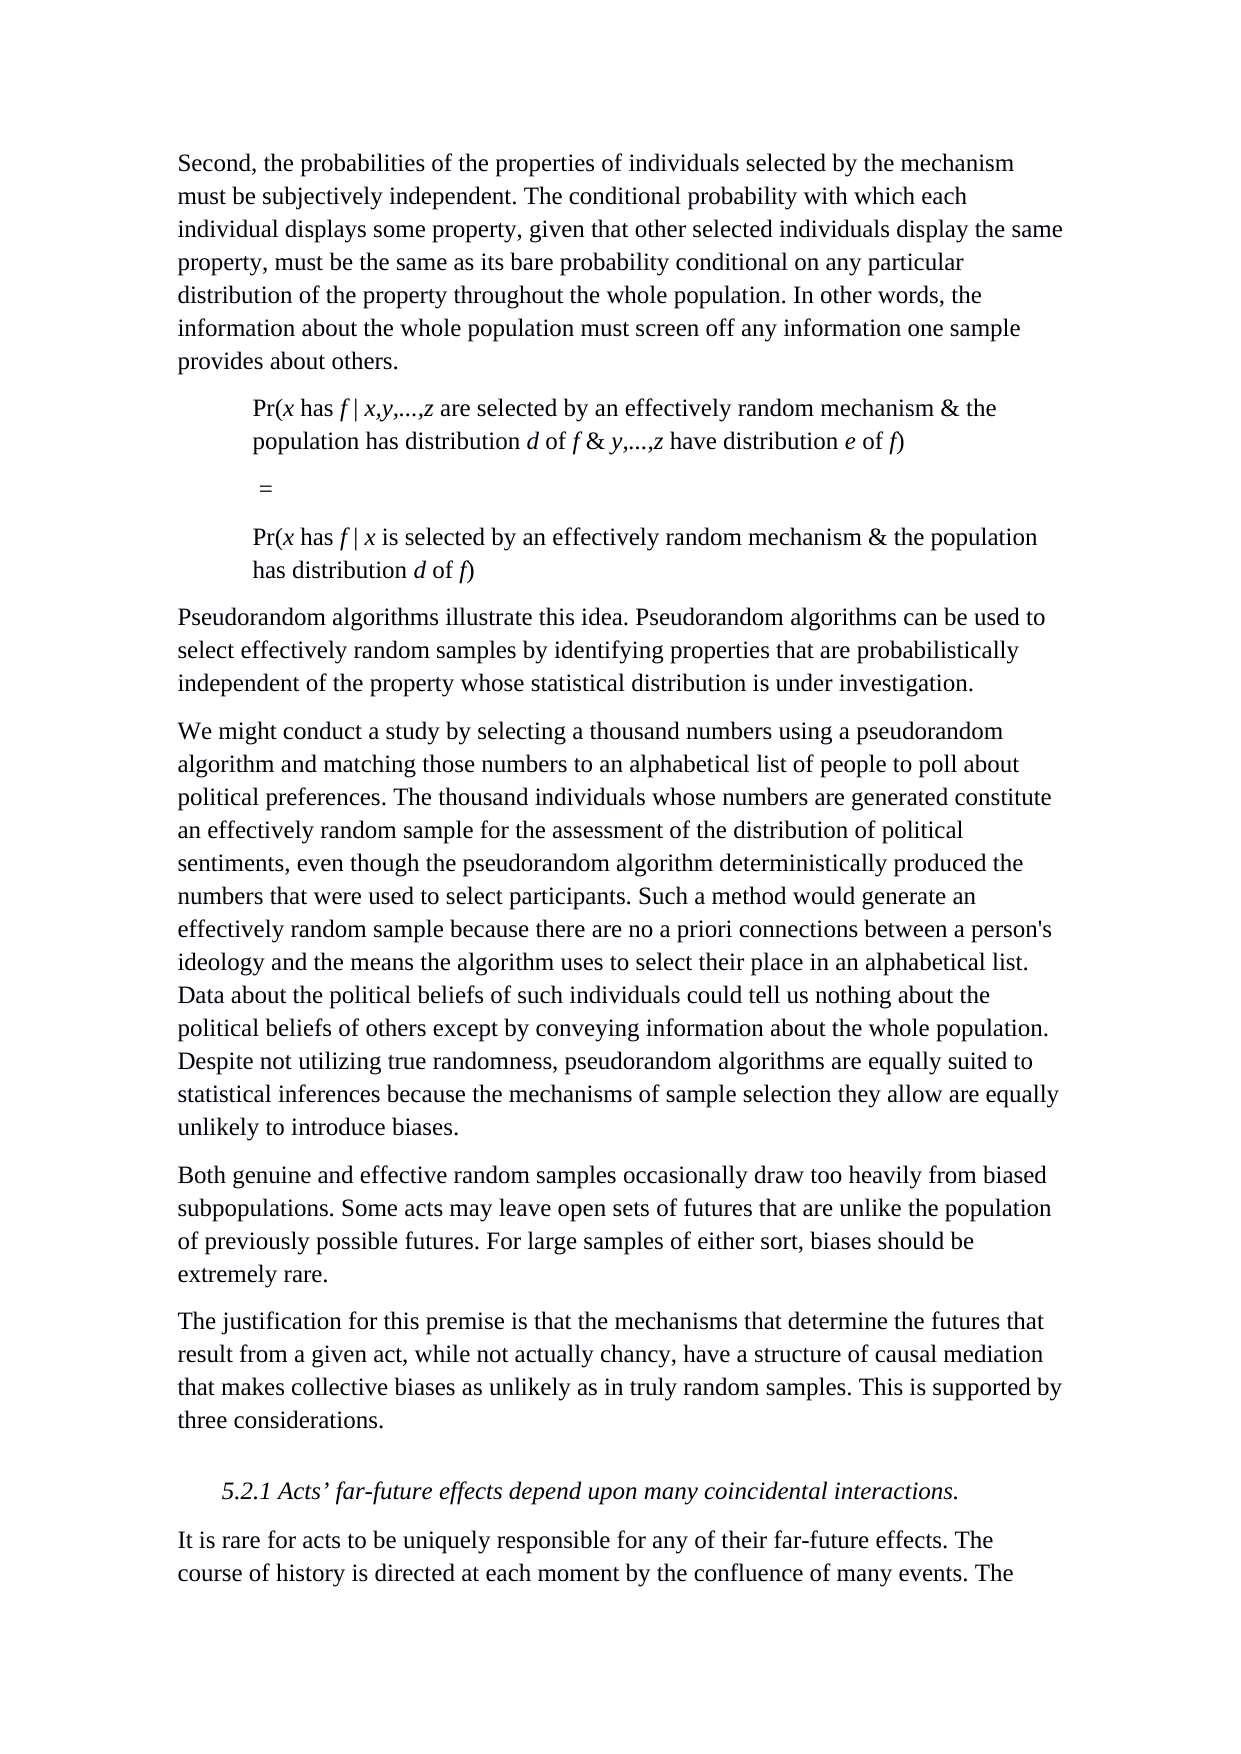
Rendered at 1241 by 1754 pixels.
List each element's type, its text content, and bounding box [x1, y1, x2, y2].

text The justification for this premise is that the mechanisms that determine the futures that result from a given act, while not actually chancy, have a structure of causal mediation that makes collective biases as unlikely as in truly random samples. This is supported by three considerations. [177, 1306, 1063, 1434]
text We might conduct a study by selecting a thousand numbers using a pseudorandom algorithm and matching those numbers to an alphabetical list of people to poll about political preferences. The thousand individuals whose numbers are generated constitute an effectively random sample for the assessment of the distribution of political sentiments, even though the pseudorandom algorithm deterministically produced the numbers that were used to select participants. Such a method would generate an effectively random sample because there are no a priori connections between a person's ideology and the means the algorithm uses to select their place in an alphabetical list. Data about the political beliefs of such individuals could tell us nothing about the political beliefs of others except by conveying information about the whole population. Despite not utilizing true randomness, pseudorandom algorithms are equally suited to statistical inferences because the mechanisms of sample selection they allow are equally unlikely to introduce biases. [177, 716, 1063, 1141]
text Both genuine and effective random samples occasionally draw too heavily from biased subpopulations. Some acts may leave open sets of futures that are unlike the population of previously possible futures. For large samples of either sort, biases should be extremely rare. [177, 1160, 1063, 1288]
text Pr(x has f | x,y,...,z are selected by an effectively random mechanism & the population has distribution d of f & y,...,z have distribution e of f) [252, 393, 1063, 455]
text = [252, 474, 1063, 503]
subtitle 5.2.1 Acts’ far-future effects depend upon many coincidental interactions. [177, 1476, 1004, 1505]
text Pr(x has f | x is selected by an effectively random mechanism & the population has distribution d of f) [252, 522, 1063, 583]
text Pseudorandom algorithms illustrate this idea. Pseudorandom algorithms can be used to select effectively random samples by identifying properties that are probabilistically independent of the property whose statistical distribution is under investigation. [177, 602, 1063, 697]
text Second, the probabilities of the properties of individuals selected by the mechanism must be subjectively independent. The conditional probability with which each individual displays some property, given that other selected individuals display the same property, must be the same as its bare probability conditional on any particular distribution of the property throughout the whole population. In other words, the information about the whole population must screen off any information one sample provides about others. [177, 148, 1063, 374]
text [177, 1525, 1063, 1587]
